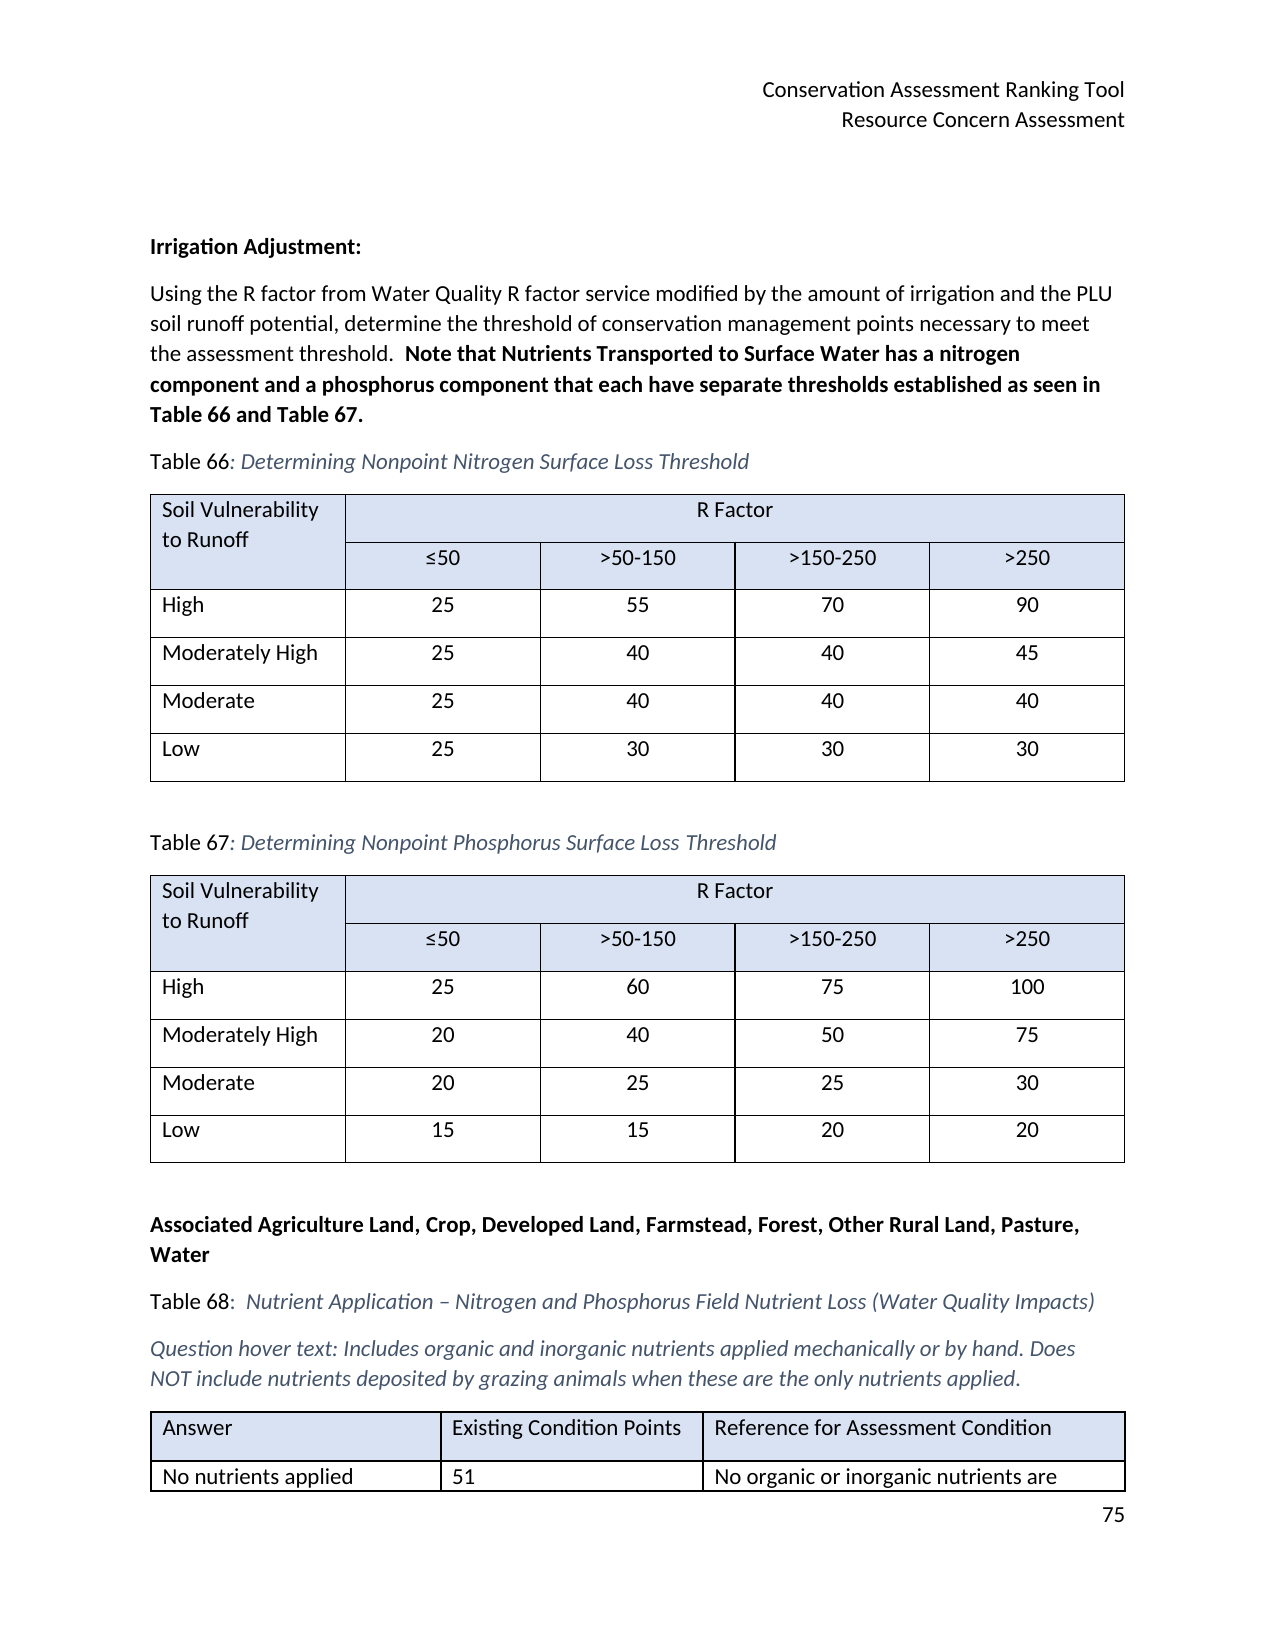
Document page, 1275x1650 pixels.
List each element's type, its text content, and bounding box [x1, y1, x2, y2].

table_cell High [151, 590, 345, 637]
table_header Soil Vulnerability to Runoff [151, 876, 345, 971]
table_cell 15 [346, 1116, 540, 1162]
table_cell 70 [736, 590, 929, 637]
table_cell 30 [541, 734, 734, 781]
table_cell Moderately High [151, 638, 345, 685]
table_cell >150-250 [736, 924, 929, 971]
table_cell 25 [346, 590, 540, 637]
table_cell Moderately High [151, 1020, 345, 1067]
table_cell Low [151, 1116, 345, 1162]
table_header Answer [152, 1413, 440, 1460]
table_cell 40 [736, 638, 929, 685]
table_cell ≤50 [346, 924, 540, 971]
table_header Reference for Assessment Condition [704, 1413, 1124, 1460]
table_cell 30 [930, 734, 1124, 781]
text Table 66: Determining Nonpoint Nitrogen Surface Loss Threshold [150, 447, 1125, 475]
table_cell >150-250 [736, 543, 929, 589]
table_cell 30 [736, 734, 929, 781]
text Table 68: Nutrient Application – Nitrogen and Phosphorus Field Nutrient Loss (Water Quality Impacts) [150, 1287, 1125, 1315]
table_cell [704, 1462, 1124, 1490]
table_cell >250 [930, 924, 1124, 971]
table_header Existing Condition Points [442, 1413, 702, 1460]
table_cell ≤50 [346, 543, 540, 589]
table_cell 40 [541, 638, 734, 685]
table_cell 100 [930, 972, 1124, 1019]
table_cell Moderate [151, 686, 345, 733]
table_cell 55 [541, 590, 734, 637]
table_cell >50-150 [541, 543, 734, 589]
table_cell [152, 1462, 440, 1490]
table_cell 75 [736, 972, 929, 1019]
table_cell >50-150 [541, 924, 734, 971]
table_cell 20 [930, 1116, 1124, 1162]
table_cell 25 [736, 1068, 929, 1114]
table_cell 60 [541, 972, 734, 1019]
table_cell 50 [736, 1020, 929, 1067]
table_cell 75 [930, 1020, 1124, 1067]
text Using the R factor from Water Quality R factor service modified by the amount of irrigation and the PLU soil runoff potential, determine the threshold of conservation management points necessary to meet the assessment threshold. Note that Nutrients Transported to Surface Water has a nitrogen component and a phosphorus component that each have separate thresholds established as seen in Table 66 and Table 67. [150, 279, 1125, 428]
table_cell 20 [346, 1020, 540, 1067]
table_cell 25 [346, 686, 540, 733]
text Associated Agriculture Land, Crop, Developed Land, Farmstead, Forest, Other Rural Land, Pasture, Water [150, 1210, 1125, 1268]
text Question hover text: Includes organic and inorganic nutrients applied mechanically or by hand. Does NOT include nutrients deposited by grazing animals when these are the only nutrients applied. [150, 1334, 1125, 1392]
text Table 67: Determining Nonpoint Phosphorus Surface Loss Threshold [150, 828, 1125, 857]
table_cell 40 [930, 686, 1124, 733]
table_cell Moderate [151, 1068, 345, 1114]
text Irrigation Adjustment: [150, 232, 1125, 260]
table_cell 20 [346, 1068, 540, 1114]
table_cell 25 [346, 638, 540, 685]
table_cell 40 [541, 1020, 734, 1067]
table_header Soil Vulnerability to Runoff [151, 495, 345, 589]
table_cell 40 [541, 686, 734, 733]
table_cell Low [151, 734, 345, 781]
table_cell 51 [442, 1462, 702, 1490]
table_cell 25 [346, 972, 540, 1019]
table_cell 15 [541, 1116, 734, 1162]
table_cell 30 [930, 1068, 1124, 1114]
table_cell 25 [541, 1068, 734, 1114]
table_cell 20 [736, 1116, 929, 1162]
table_cell 40 [736, 686, 929, 733]
table_header R Factor [346, 876, 1124, 923]
table_header R Factor [346, 495, 1124, 542]
table_cell >250 [930, 543, 1124, 589]
table_cell 25 [346, 734, 540, 781]
table_cell 45 [930, 638, 1124, 685]
table_cell 90 [930, 590, 1124, 637]
table_cell High [151, 972, 345, 1019]
